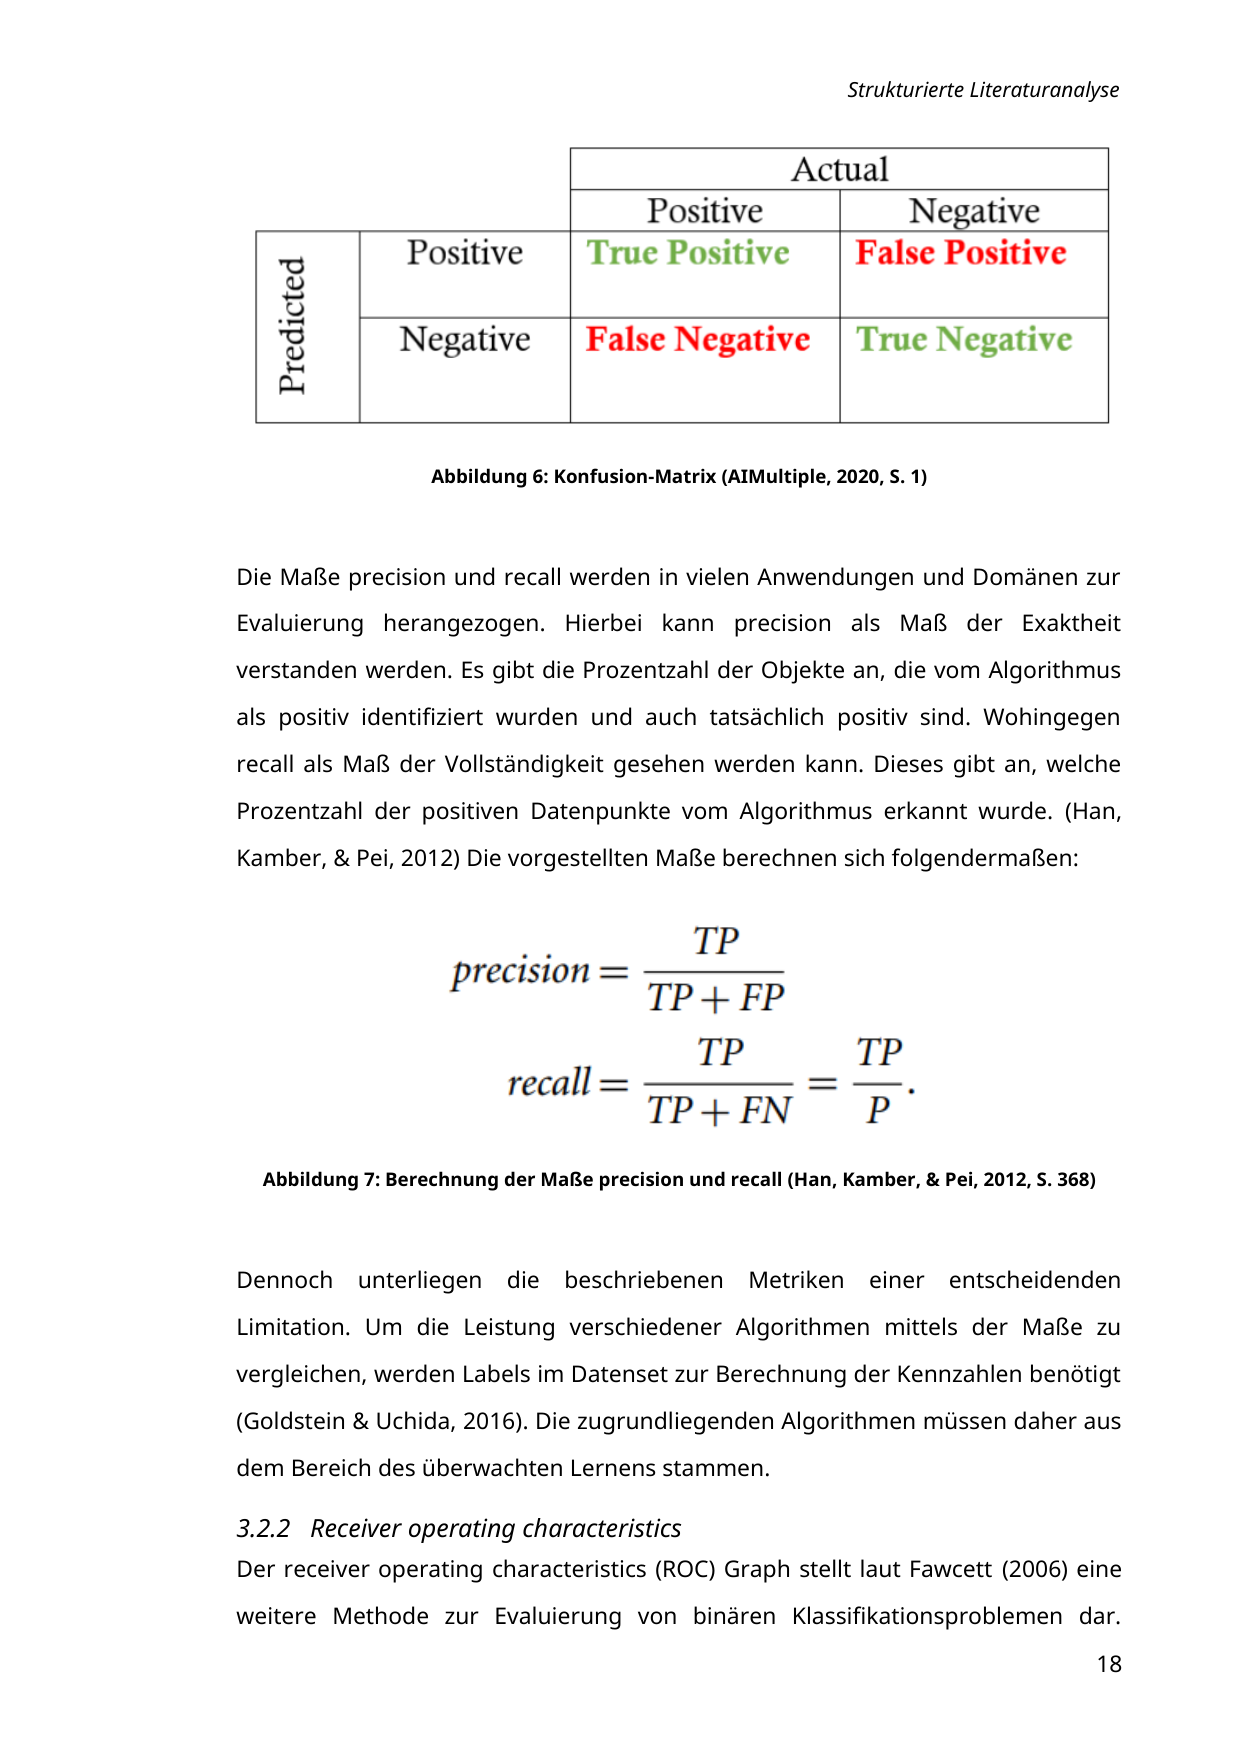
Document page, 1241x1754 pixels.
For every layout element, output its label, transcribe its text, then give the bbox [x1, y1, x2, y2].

text Abbildung 6: Konfusion-Matrix [236, 463, 1122, 489]
subtitle Receiver operating characteristics [236, 1511, 1122, 1545]
picture [236, 129, 1123, 435]
text Abbildung 7: Berechnung der Maße precision und recall [236, 1167, 1122, 1192]
text Die Maße precision und recall werden in vielen Anwendungen und Domänen zur Evaluierung herangezogen. Hierbei kann precision als Maß der Exaktheit verstanden werden. Es gibt die Prozentzahl der Objekte an, die vom Algorithmus als positiv identifiziert wurden und auch tatsächlich positiv sind. Wohingegen recall als Maß der Vollständigkeit gesehen werden kann. Dieses gibt an, welche Prozentzahl der positiven Datenpunkte vom Algorithmus erkannt wurde. Die vorgestellten Maße berechnen sich folgendermaßen: [236, 561, 1122, 873]
picture [423, 901, 935, 1139]
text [236, 1553, 1122, 1632]
text Dennoch unterliegen die beschriebenen Metriken einer entscheidenden Limitation. Um die Leistung verschiedener Algorithmen mittels der Maße zu vergleichen, werden Labels im Datenset zur Berechnung der Kennzahlen benötigt . Die zugrundliegenden Algorithmen müssen daher aus dem Bereich des überwachten Lernens stammen. [236, 1264, 1122, 1483]
